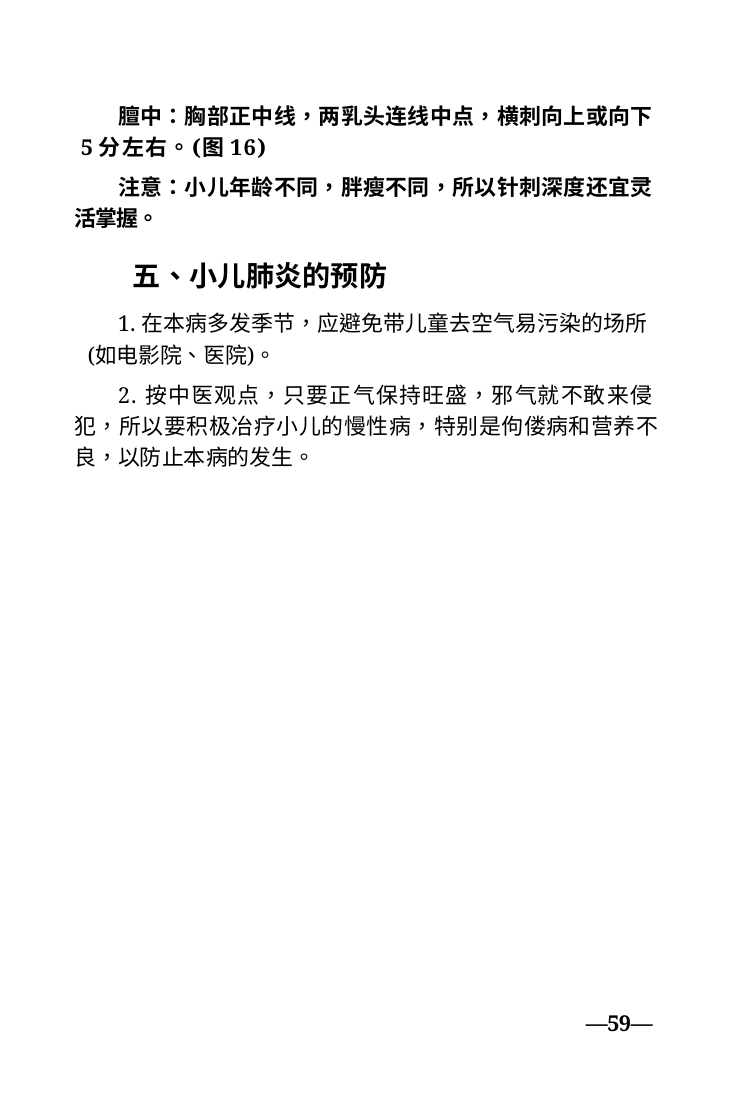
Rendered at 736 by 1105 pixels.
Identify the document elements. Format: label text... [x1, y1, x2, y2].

text 五、小儿肺炎的预防 [133, 257, 663, 293]
text 注意：小儿年龄不同，胖瘦不同，所以针刺深度还宜灵 活掌握。 [74, 172, 658, 232]
text 2. 按中医观点，只要正气保持旺盛，邪气就不敢来侵 犯，所以要积极冶疗小儿的慢性病，特别是佝偻病和营养不 良，以防止本病的发生。 [74, 379, 663, 472]
text 膻中：胸部正中线，两乳头连线中点，横刺向上或向下 5分左右。(图16) [81, 101, 658, 162]
text 1. 在本病多发季节，应避免带儿童去空气易污染的场所 (如电影院、医院)。 [87, 308, 658, 369]
